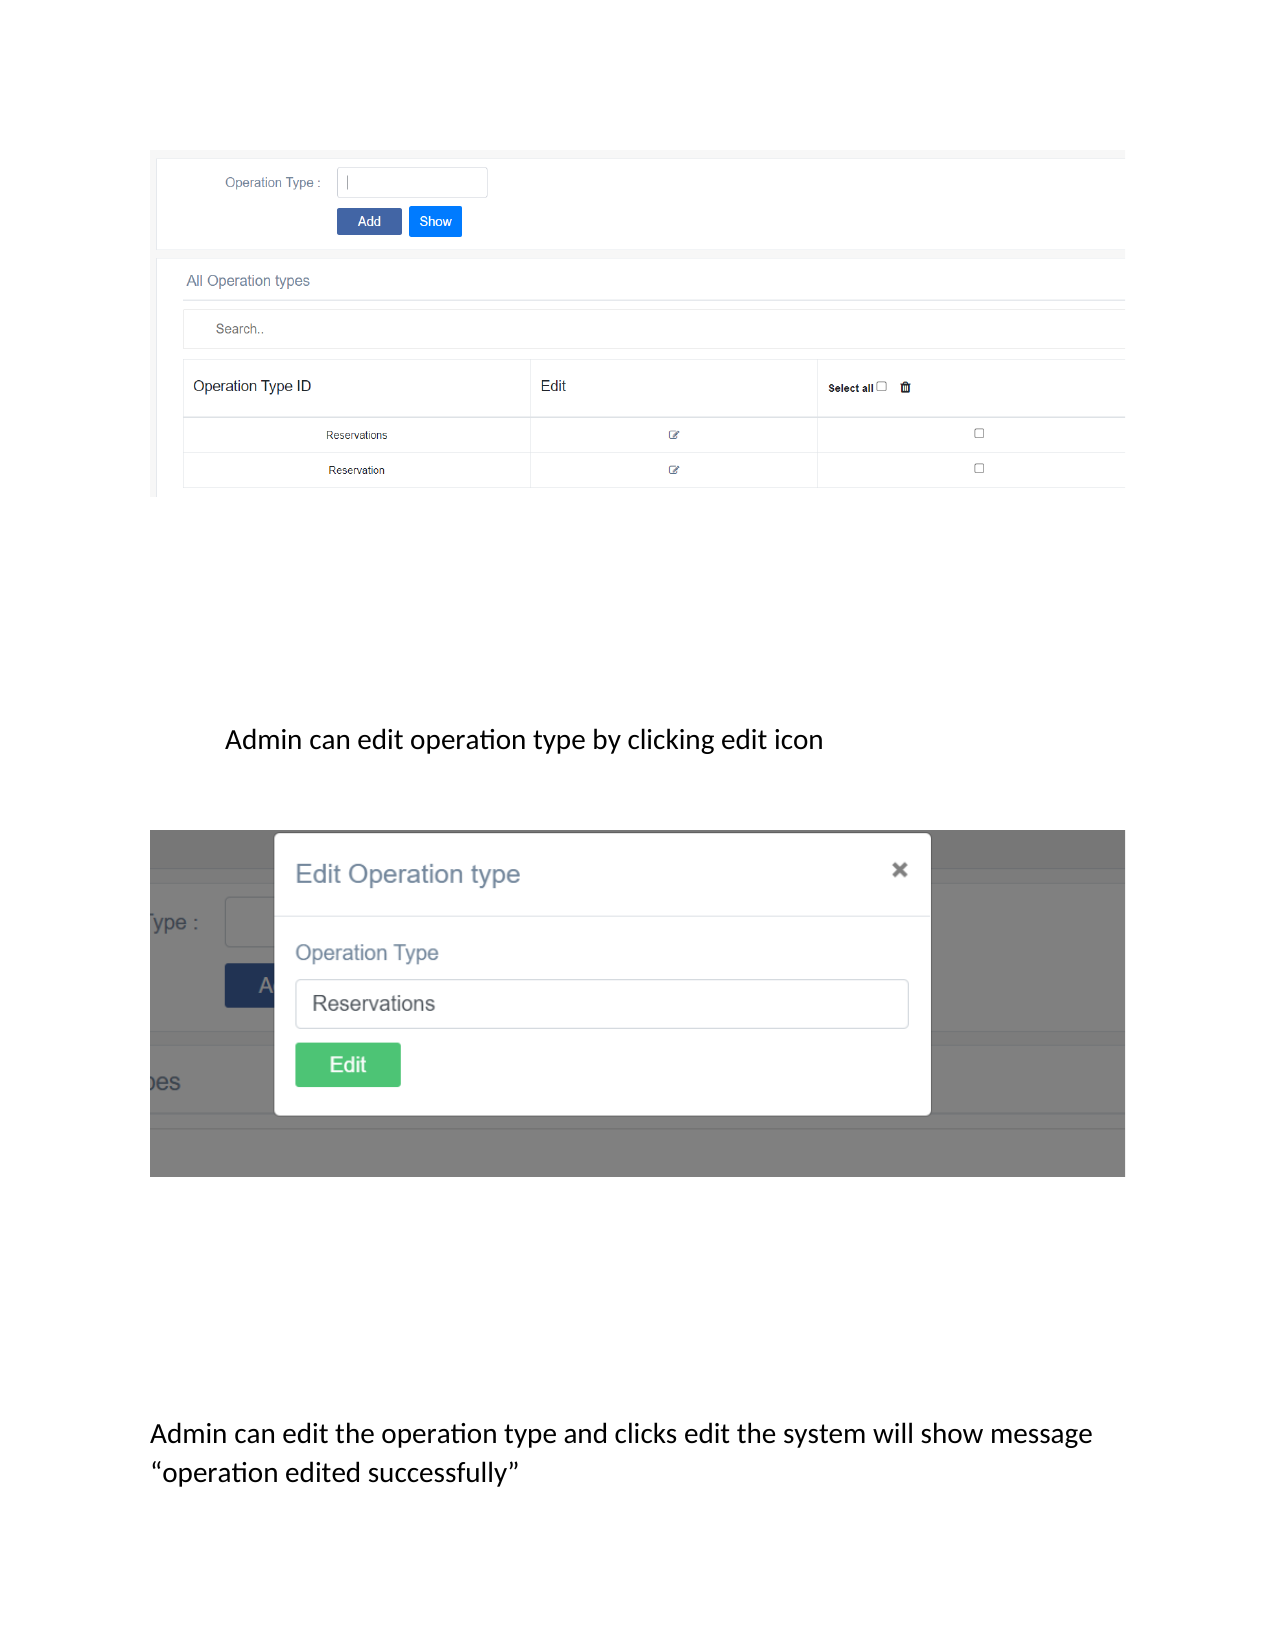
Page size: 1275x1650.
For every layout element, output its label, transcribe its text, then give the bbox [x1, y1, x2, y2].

picture [150, 150, 1125, 497]
picture [150, 830, 1125, 1177]
text Admin can edit the operation type and clicks edit the system will show message “operation edited successfully” [150, 1415, 1125, 1489]
list Admin can edit operation type by clicking edit icon [225, 721, 1125, 757]
